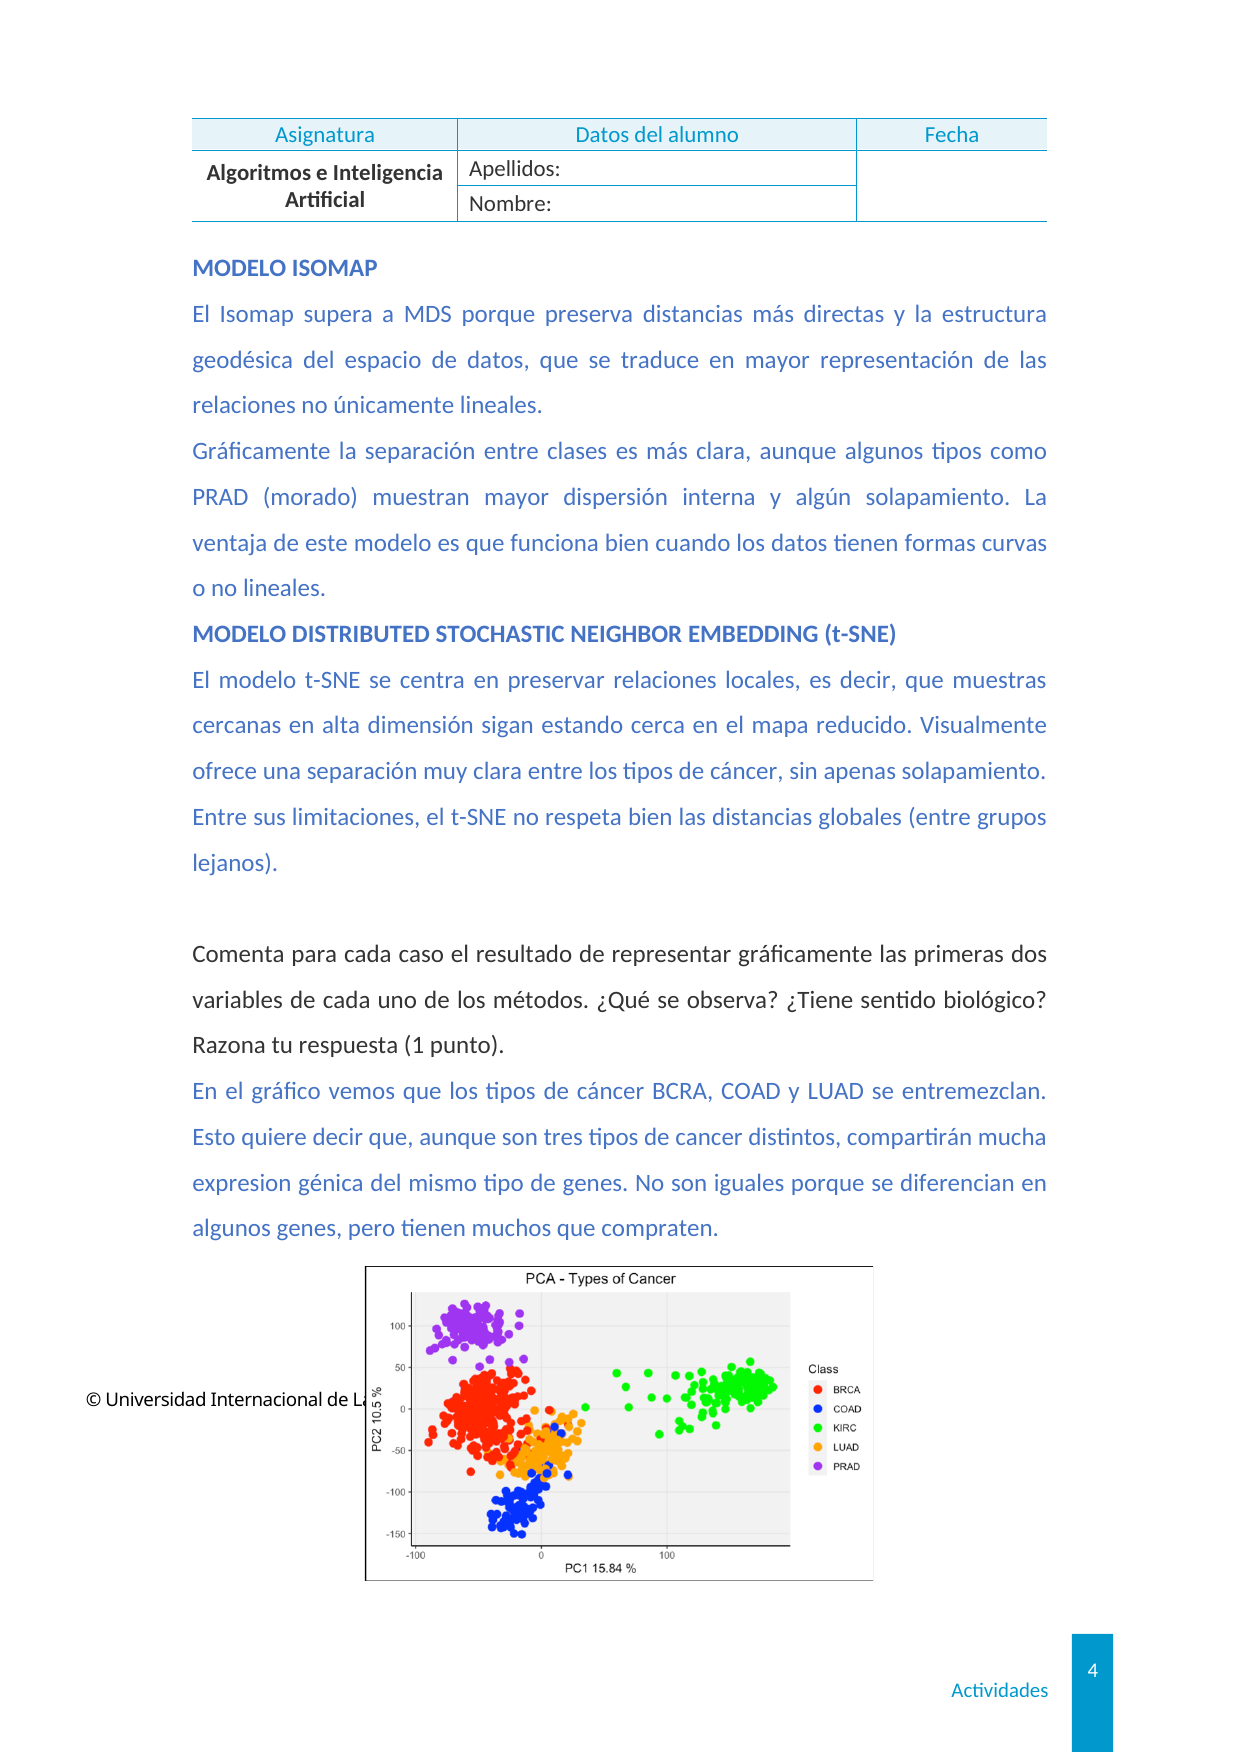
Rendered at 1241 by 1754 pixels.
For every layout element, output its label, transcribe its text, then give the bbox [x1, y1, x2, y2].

text Comenta para cada caso el resultado de representar gráficamente las primeras dos variables de cada uno de los métodos. ¿Qué se observa? ¿Tiene sentido biológico? Razona tu respuesta (1 punto). [192, 938, 1048, 1060]
text MODELO DISTRIBUTED STOCHASTIC NEIGHBOR EMBEDDING (t-SNE) [192, 618, 1048, 649]
text El modelo t-SNE se centra en preservar relaciones locales, es decir, que muestras cercanas en alta dimensión sigan estando cerca en el mapa reducido. Visualmente ofrece una separación muy clara entre los tipos de cáncer, sin apenas solapamiento. Entre sus limitaciones, el t-SNE no respeta bien las distancias globales (entre grupos lejanos). [192, 664, 1048, 877]
text Gráficamente la separación entre clases es más clara, aunque algunos tipos como PRAD (morado) muestran mayor dispersión interna y algún solapamiento. La ventaja de este modelo es que funciona bien cuando los datos tienen formas curvas o no lineales. [192, 435, 1048, 603]
text MODELO ISOMAP [192, 252, 1048, 283]
text El Isomap supera a MDS porque preserva distancias más directas y la estructura geodésica del espacio de datos, que se traduce en mayor representación de las relaciones no únicamente lineales. [192, 298, 1048, 420]
text En el gráfico vemos que los tipos de cáncer BCRA, COAD y LUAD se entremezclan. Esto quiere decir que, aunque son tres tipos de cancer distintos, compartirán mucha expresion génica del mismo tipo de genes. No son iguales porque se diferencian en algunos genes, pero tienen muchos que compraten. [192, 1075, 1048, 1243]
picture [364, 1266, 874, 1581]
